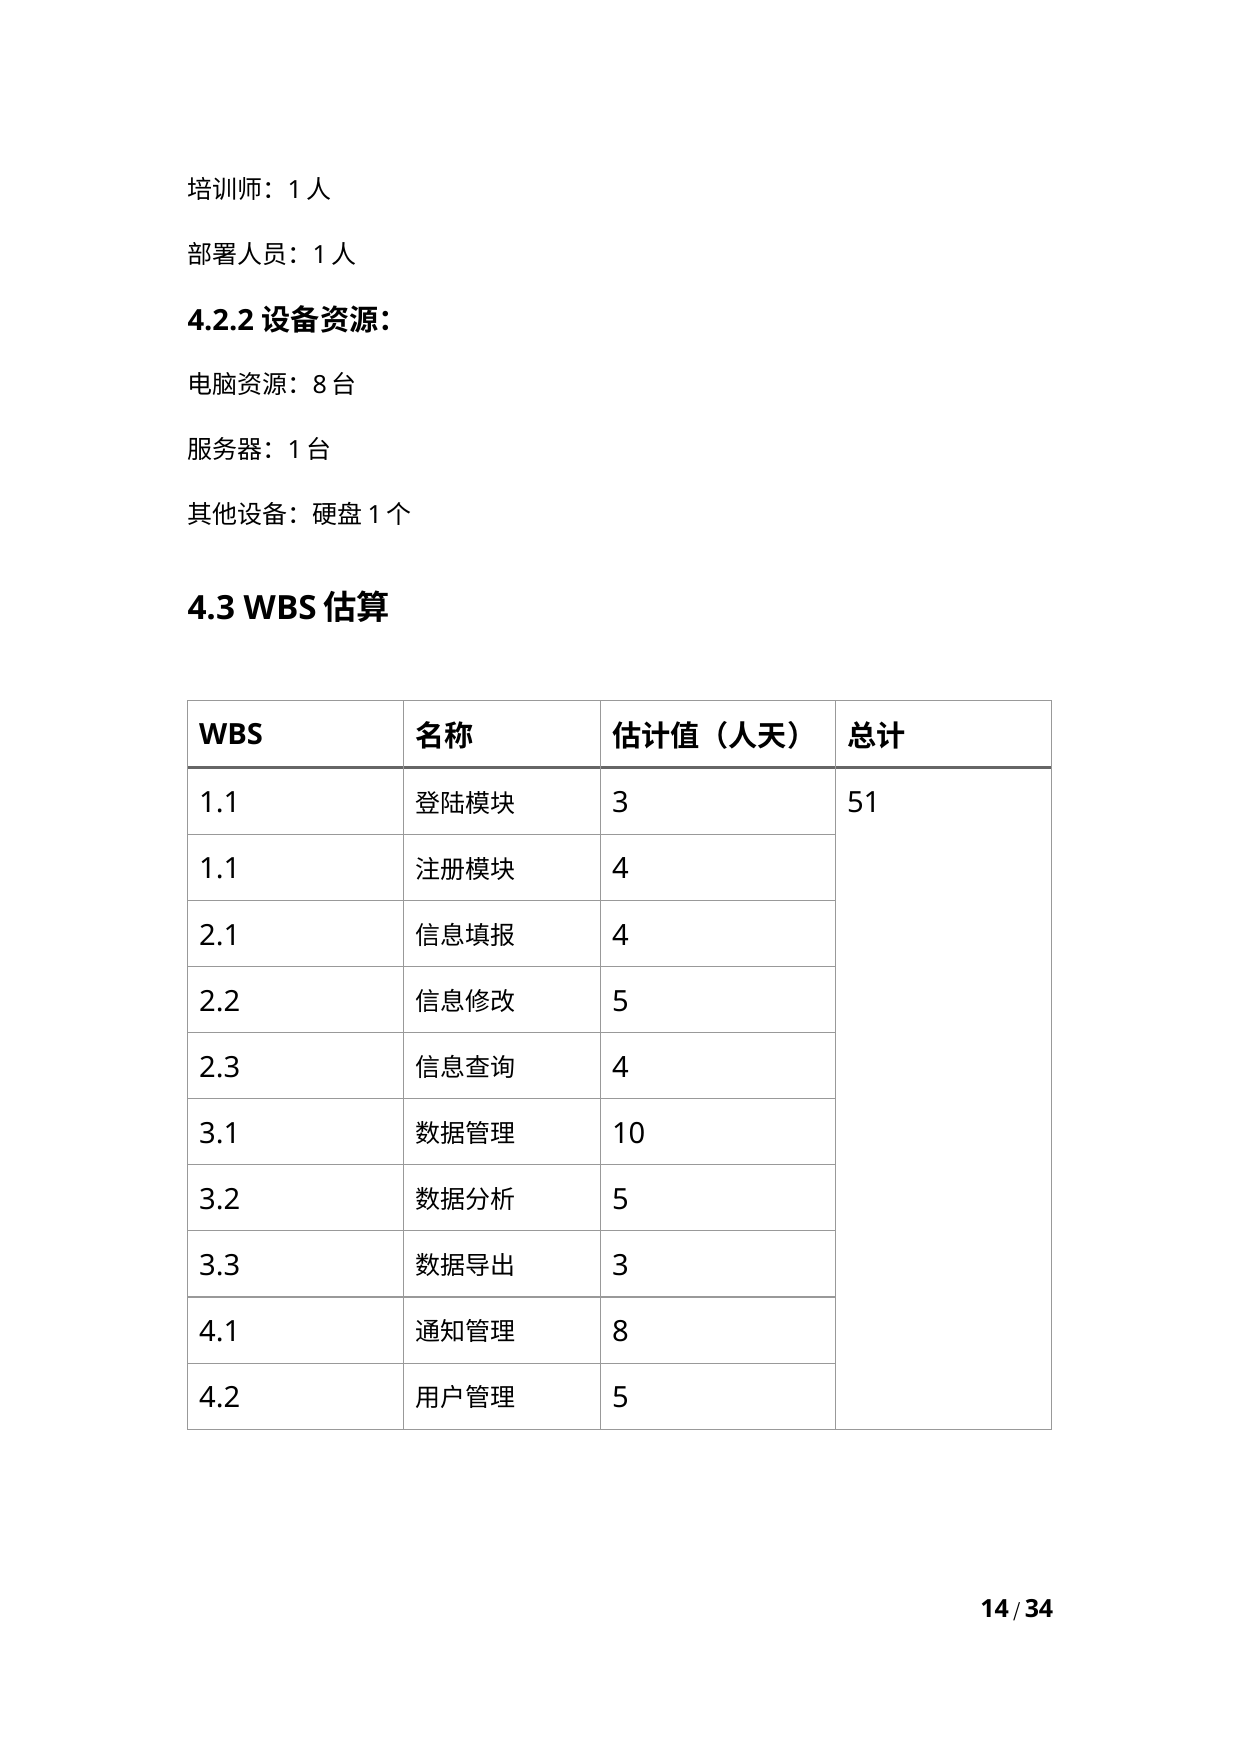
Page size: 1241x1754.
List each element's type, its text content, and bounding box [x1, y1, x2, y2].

table_cell 2.2 [188, 967, 403, 1032]
table_cell 4.2 [188, 1364, 403, 1428]
table_header 名称 [404, 701, 600, 766]
table_cell 1.1 [188, 835, 403, 900]
table_header 总计 [836, 701, 1051, 766]
text 其他设备：硬盘1个 [187, 481, 1053, 546]
table_cell 5 [601, 1165, 835, 1230]
table_cell 3.1 [188, 1099, 403, 1164]
table_cell 3.2 [188, 1165, 403, 1230]
table_cell 信息查询 [404, 1033, 600, 1098]
table_cell 注册模块 [404, 835, 600, 900]
table_cell 4 [601, 901, 835, 966]
text 4.2.2 设备资源： [187, 286, 1053, 351]
table_cell 登陆模块 [404, 769, 600, 834]
table_cell 4 [601, 835, 835, 900]
table_cell 3 [601, 1231, 835, 1296]
table_cell 8 [601, 1298, 835, 1362]
table_cell 信息填报 [404, 901, 600, 966]
table_cell 4 [601, 1033, 835, 1098]
table_header 估计值（人天） [601, 701, 835, 766]
table_header WBS [188, 701, 403, 766]
table_cell 用户管理 [404, 1364, 600, 1428]
subtitle 4.3 WBS估算 [187, 573, 1053, 638]
table_cell 5 [601, 967, 835, 1032]
table_cell 10 [601, 1099, 835, 1164]
table_cell 1.1 [188, 769, 403, 834]
table_cell 2.3 [188, 1033, 403, 1098]
table_cell 信息修改 [404, 967, 600, 1032]
text 部署人员：1人 [187, 221, 1053, 286]
table_cell 数据分析 [404, 1165, 600, 1230]
table_cell 2.1 [188, 901, 403, 966]
table_cell 数据导出 [404, 1231, 600, 1296]
text 电脑资源：8台 [187, 351, 1053, 416]
text 服务器：1台 [187, 416, 1053, 481]
table_cell 数据管理 [404, 1099, 600, 1164]
text 培训师：1人 [187, 156, 1053, 221]
table_cell 通知管理 [404, 1298, 600, 1362]
table_cell 4.1 [188, 1298, 403, 1362]
table_cell 3 [601, 769, 835, 834]
table_cell 3.3 [188, 1231, 403, 1296]
table_cell 51 [836, 769, 1051, 1428]
table_cell 5 [601, 1364, 835, 1428]
